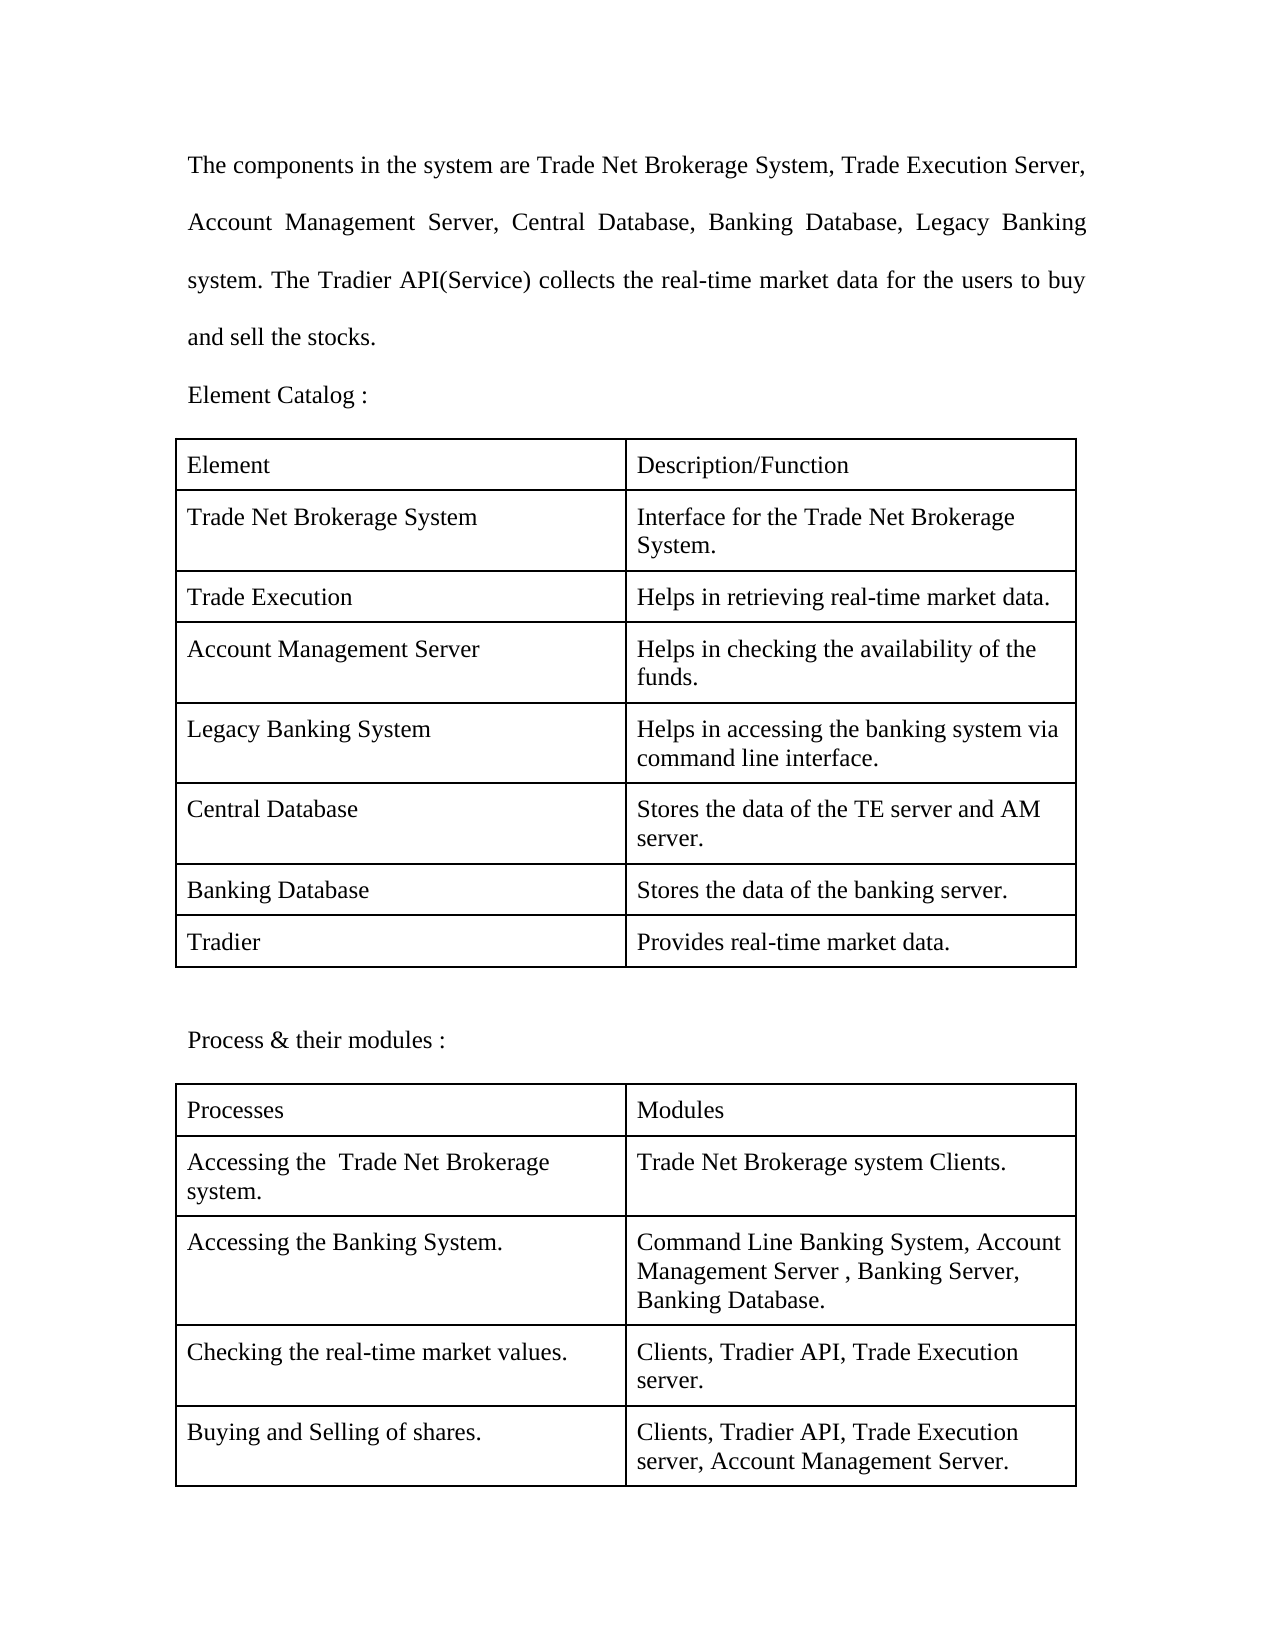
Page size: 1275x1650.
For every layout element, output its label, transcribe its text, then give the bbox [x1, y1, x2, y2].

table_header Description/Function [627, 440, 1075, 489]
table_cell Banking Database [177, 865, 625, 914]
table_cell Account Management Server [177, 623, 625, 702]
text The components in the system are Trade Net Brokerage System, Trade Execution Server, Account Management Server, Central Database, Banking Database, Legacy Banking system. The Tradier API(Service) collects the real-time market data for the users to buy and sell the stocks. [187, 150, 1087, 351]
table_cell Accessing the Trade Net Brokerage system. [177, 1137, 625, 1215]
table_cell Helps in retrieving real-time market data. [627, 572, 1075, 621]
table_header Modules [627, 1085, 1075, 1134]
table_cell Clients, Tradier API, Trade Execution server. [627, 1326, 1075, 1404]
table_cell Provides real-time market data. [627, 916, 1075, 966]
table_cell Legacy Banking System [177, 704, 625, 782]
text Process & their modules : [187, 1025, 1087, 1054]
table_cell Buying and Selling of shares. [177, 1407, 625, 1485]
table_cell Central Database [177, 784, 625, 862]
table_cell Stores the data of the banking server. [627, 865, 1075, 914]
table_cell Trade Net Brokerage system Clients. [627, 1137, 1075, 1215]
table_cell Interface for the Trade Net Brokerage System. [627, 491, 1075, 569]
table_cell Helps in checking the availability of the funds. [627, 623, 1075, 702]
table_header Processes [177, 1085, 625, 1134]
table_cell Command Line Banking System, Account Management Server , Banking Server, Banking Database. [627, 1217, 1075, 1324]
text Element Catalog : [187, 380, 1087, 409]
table_cell Helps in accessing the banking system via command line interface. [627, 704, 1075, 782]
table_cell Clients, Tradier API, Trade Execution server, Account Management Server. [627, 1407, 1075, 1485]
table_cell Checking the real-time market values. [177, 1326, 625, 1404]
table_cell Stores the data of the TE server and AM server. [627, 784, 1075, 862]
table_cell Trade Net Brokerage System [177, 491, 625, 569]
table_cell Tradier [177, 916, 625, 966]
table_header Element [177, 440, 625, 489]
table_cell Accessing the Banking System. [177, 1217, 625, 1324]
table_cell Trade Execution [177, 572, 625, 621]
